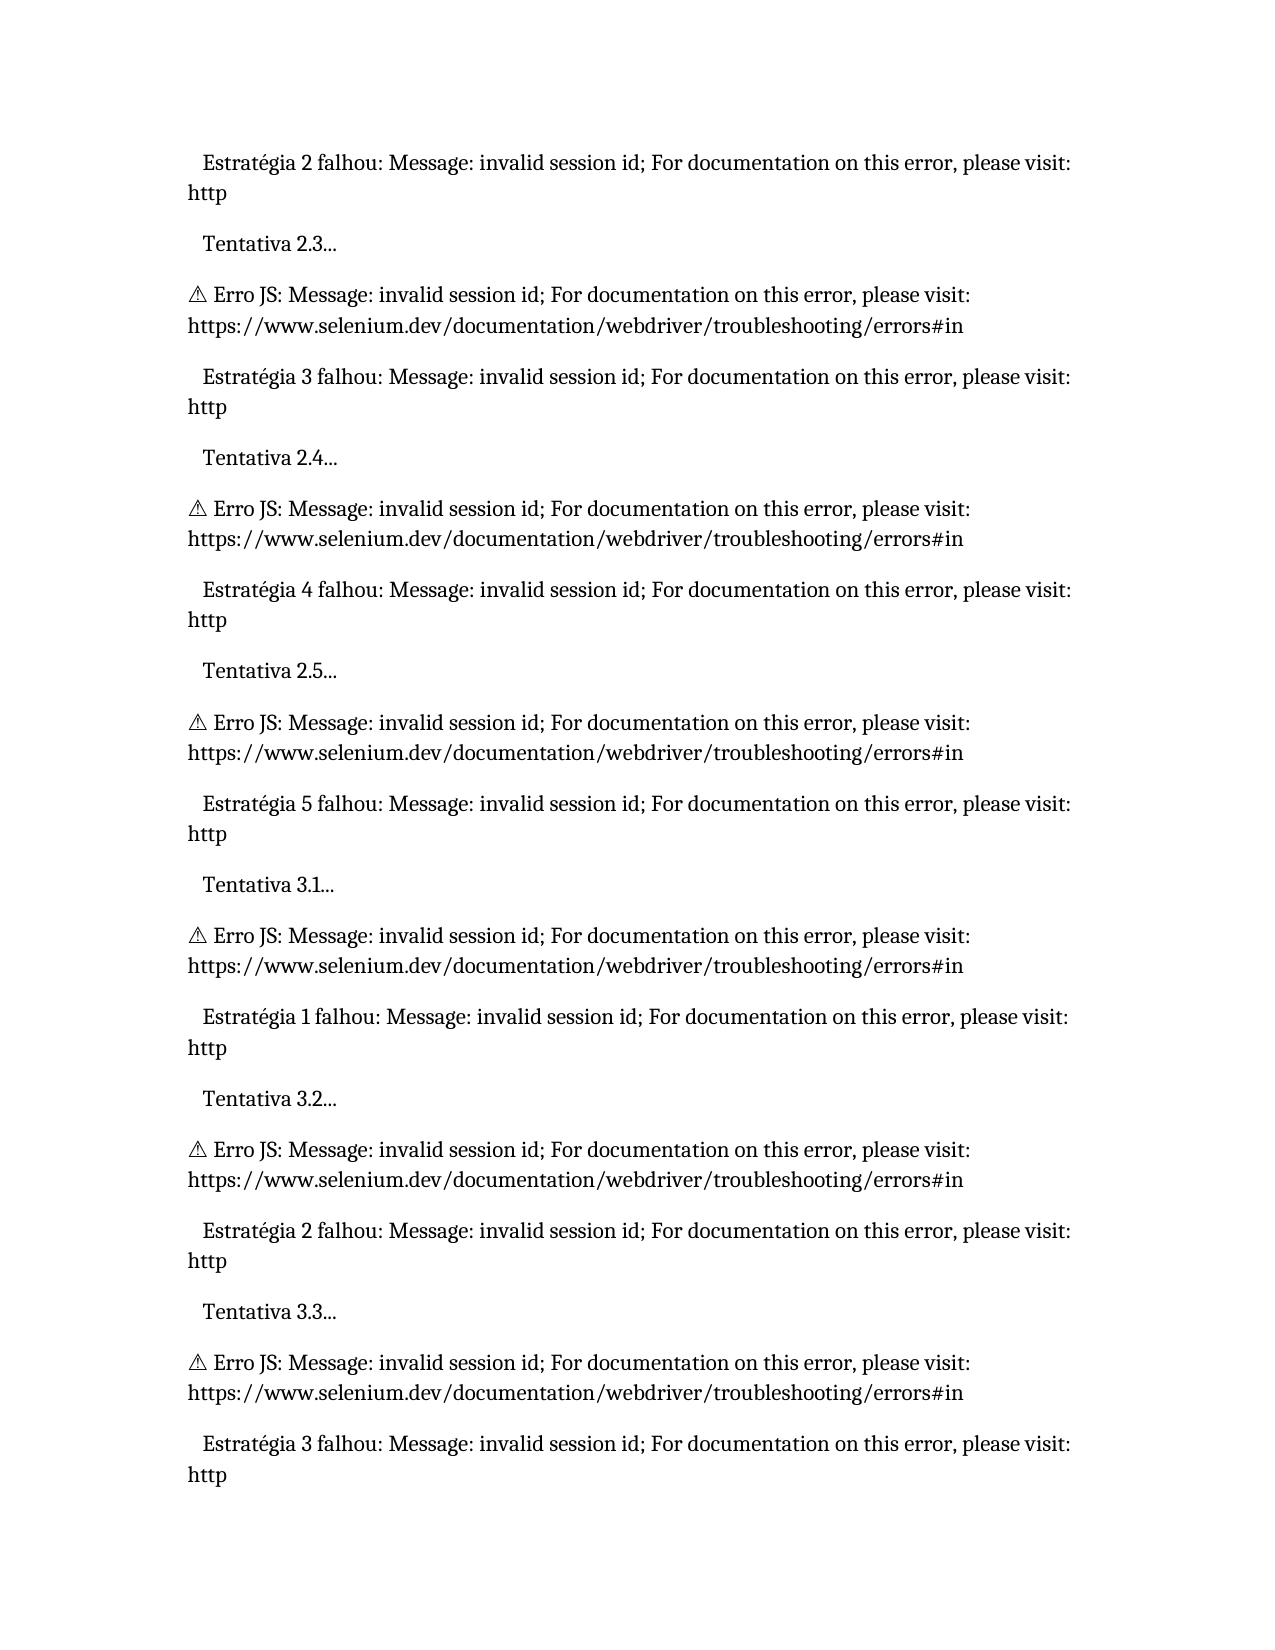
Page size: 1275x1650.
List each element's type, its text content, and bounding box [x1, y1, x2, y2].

text Tentativa 3.1... [187, 872, 1087, 898]
text Estratégia 4 falhou: Message: invalid session id; For documentation on this error, please visit: http [187, 577, 1087, 634]
text Tentativa 2.3... [187, 231, 1087, 258]
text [187, 1350, 1087, 1407]
text Estratégia 3 falhou: Message: invalid session id; For documentation on this error, please visit: http [187, 1431, 1087, 1488]
text Estratégia 5 falhou: Message: invalid session id; For documentation on this error, please visit: http [187, 791, 1087, 847]
text Estratégia 2 falhou: Message: invalid session id; For documentation on this error, please visit: http [187, 150, 1087, 207]
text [187, 282, 1087, 339]
text Tentativa 3.3... [187, 1299, 1087, 1325]
text Tentativa 2.4... [187, 445, 1087, 471]
text Tentativa 2.5... [187, 658, 1087, 685]
text Estratégia 2 falhou: Message: invalid session id; For documentation on this error, please visit: http [187, 1218, 1087, 1274]
text Estratégia 3 falhou: Message: invalid session id; For documentation on this error, please visit: http [187, 363, 1087, 420]
text Tentativa 3.2... [187, 1085, 1087, 1112]
text Estratégia 1 falhou: Message: invalid session id; For documentation on this error, please visit: http [187, 1004, 1087, 1061]
